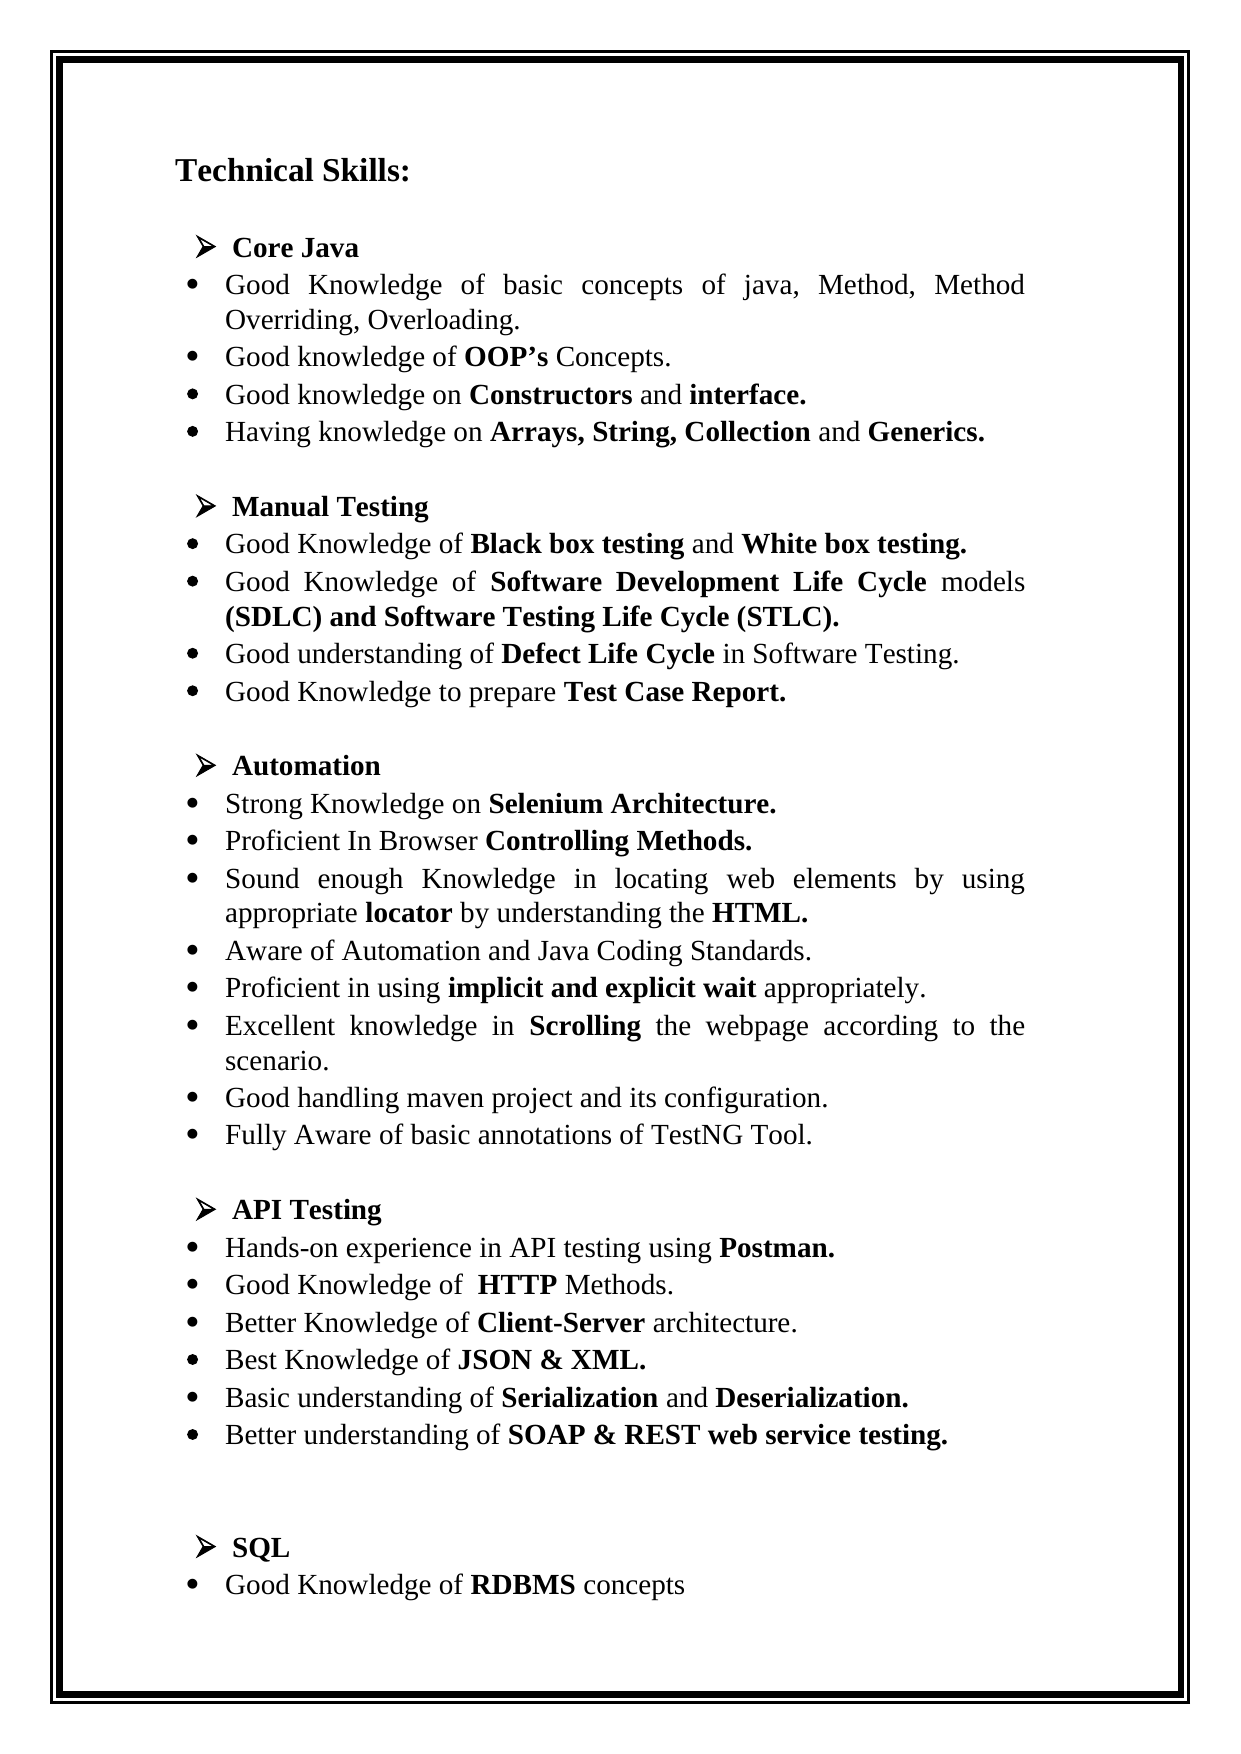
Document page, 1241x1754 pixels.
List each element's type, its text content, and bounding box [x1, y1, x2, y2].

list Good Knowledge of HTTP Methods. [187, 1267, 1026, 1301]
list Having knowledge on Arrays, String, Collection and Generics. [187, 414, 1026, 448]
list Best Knowledge of JSON & XML. [187, 1342, 1026, 1376]
list Basic understanding of Serialization and Deserialization. [187, 1380, 1026, 1413]
list SQL [194, 1530, 1026, 1563]
list Proficient in using implicit and explicit wait appropriately. [187, 971, 1026, 1004]
list Sound enough Knowledge in locating web elements by using appropriate locator by understanding the HTML. [187, 861, 1026, 929]
text Technical Skills: [150, 150, 1026, 188]
list API Testing [194, 1192, 1026, 1226]
list Core Java [194, 230, 1026, 263]
list Strong Knowledge on Selenium Architecture. [187, 786, 1026, 820]
list Good understanding of Defect Life Cycle in Software Testing. [187, 636, 1026, 670]
list Aware of Automation and Java Coding Standards. [187, 933, 1026, 967]
list Good Knowledge of Software Development Life Cycle models (SDLC) and Software Testing Life Cycle (STLC). [187, 564, 1026, 632]
list Manual Testing [194, 489, 1026, 523]
list Good Knowledge of Black box testing and White box testing. [187, 527, 1026, 560]
list Good Knowledge of RDBMS concepts [187, 1567, 1026, 1601]
list Good Knowledge of basic concepts of java, Method, Method Overriding, Overloading. [187, 267, 1026, 335]
list Good handling maven project and its configuration. [187, 1080, 1026, 1114]
list Hands-on experience in API testing using Postman. [187, 1230, 1026, 1263]
list Fully Aware of basic annotations of TestNG Tool. [187, 1117, 1026, 1151]
list Proficient In Browser Controlling Methods. [187, 823, 1026, 857]
list Good Knowledge to prepare Test Case Report. [187, 674, 1026, 707]
list Better understanding of SOAP & REST web service testing. [187, 1417, 1026, 1451]
list Good knowledge of OOP’s Concepts. [187, 339, 1026, 373]
list Good knowledge on Constructors and interface. [187, 377, 1026, 410]
list Excellent knowledge in Scrolling the webpage according to the scenario. [187, 1008, 1026, 1076]
list Better Knowledge of Client-Server architecture. [187, 1305, 1026, 1338]
list Automation [194, 748, 1026, 782]
